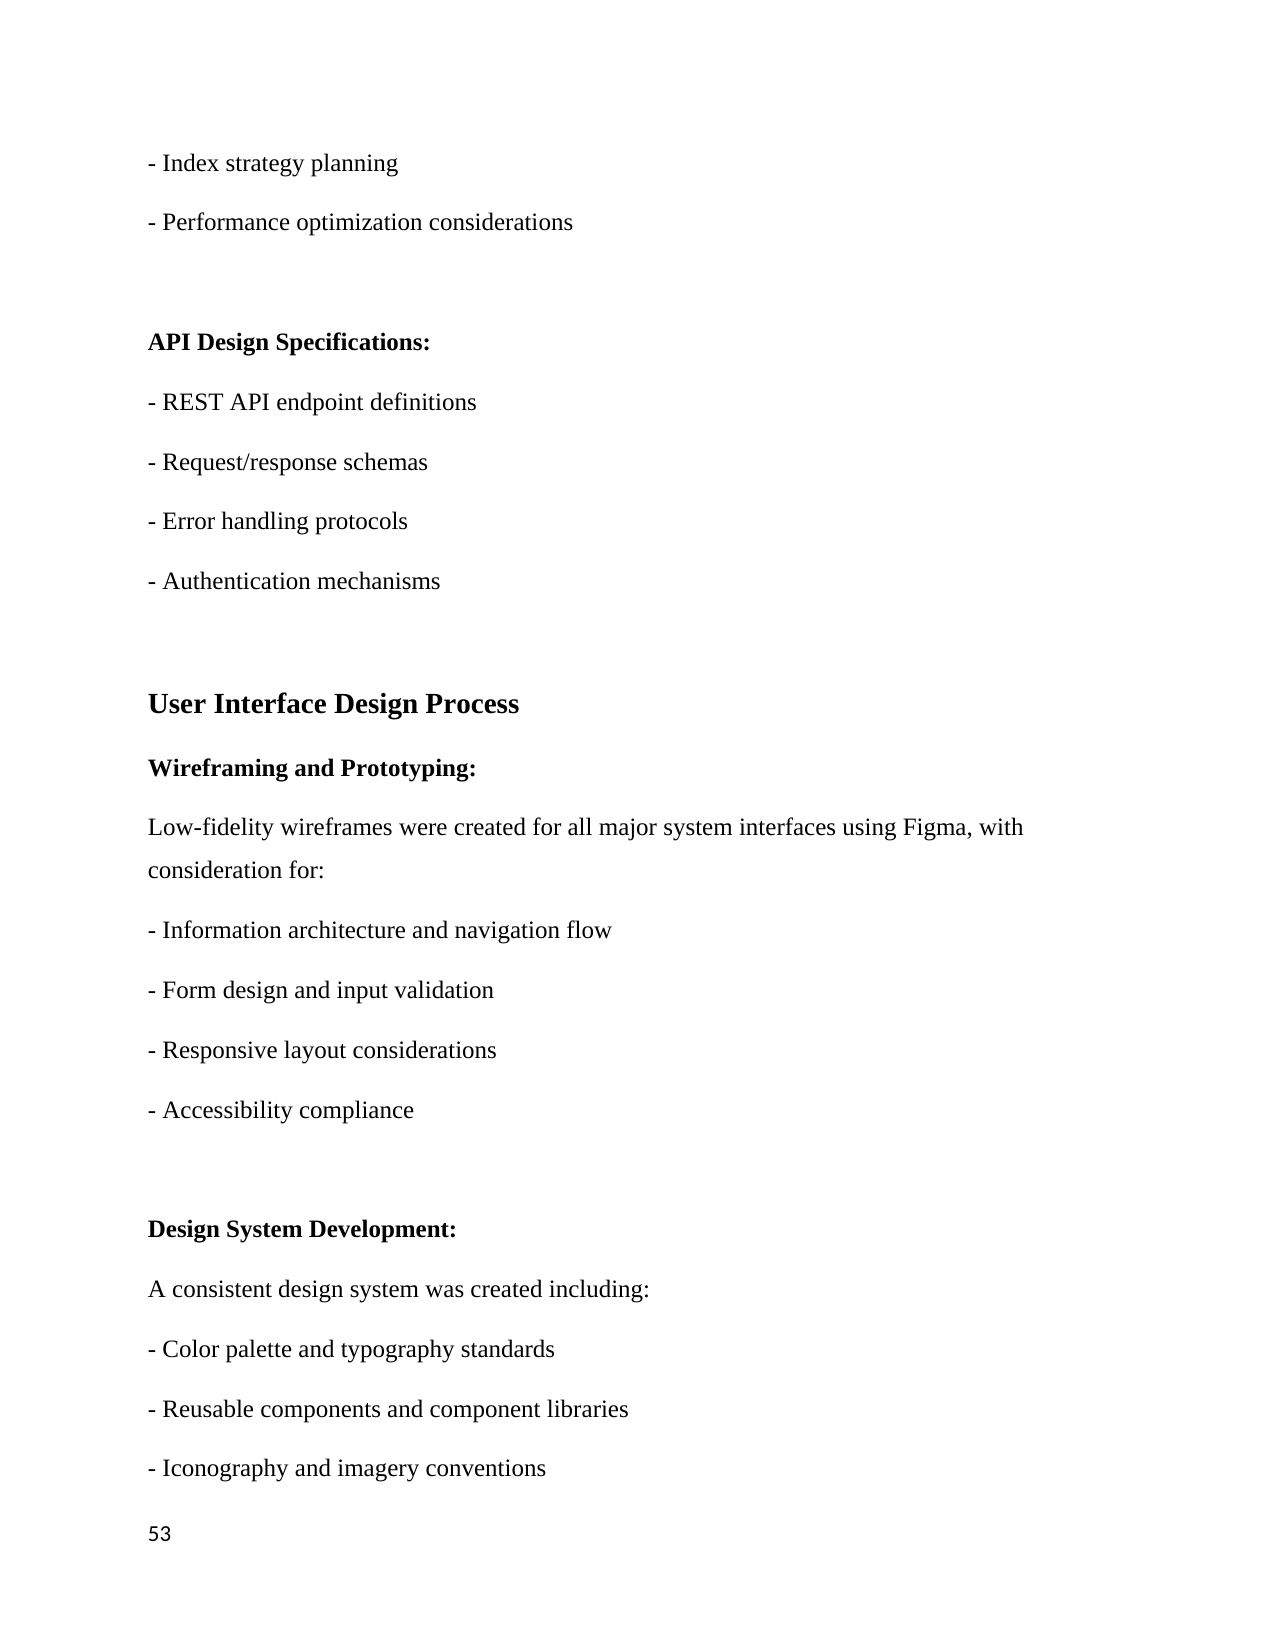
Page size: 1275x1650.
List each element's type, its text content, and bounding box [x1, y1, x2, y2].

text - Information architecture and navigation flow [148, 915, 1127, 944]
text User Interface Design Process [148, 686, 1127, 719]
text - Request/response schemas [148, 447, 1127, 475]
text - Performance optimization considerations [148, 207, 1127, 236]
text - REST API endpoint definitions [148, 387, 1127, 416]
text - Error handling protocols [148, 506, 1127, 535]
text Wireframing and Prototyping: [148, 753, 1127, 781]
text - Authentication mechanisms [148, 566, 1127, 595]
text - Accessibility compliance [148, 1095, 1127, 1123]
text - Reusable components and component libraries [148, 1394, 1127, 1422]
text Low-fidelity wireframes were created for all major system interfaces using Figma, with consideration for: [148, 812, 1127, 884]
text - Color palette and typography standards [148, 1334, 1127, 1363]
text A consistent design system was created including: [148, 1274, 1127, 1303]
text Design System Development: [148, 1214, 1127, 1243]
text - Form design and input validation [148, 975, 1127, 1004]
text - Iconography and imagery conventions [148, 1453, 1127, 1482]
text API Design Specifications: [148, 327, 1127, 356]
text - Responsive layout considerations [148, 1035, 1127, 1064]
text - Index strategy planning [148, 148, 1127, 176]
